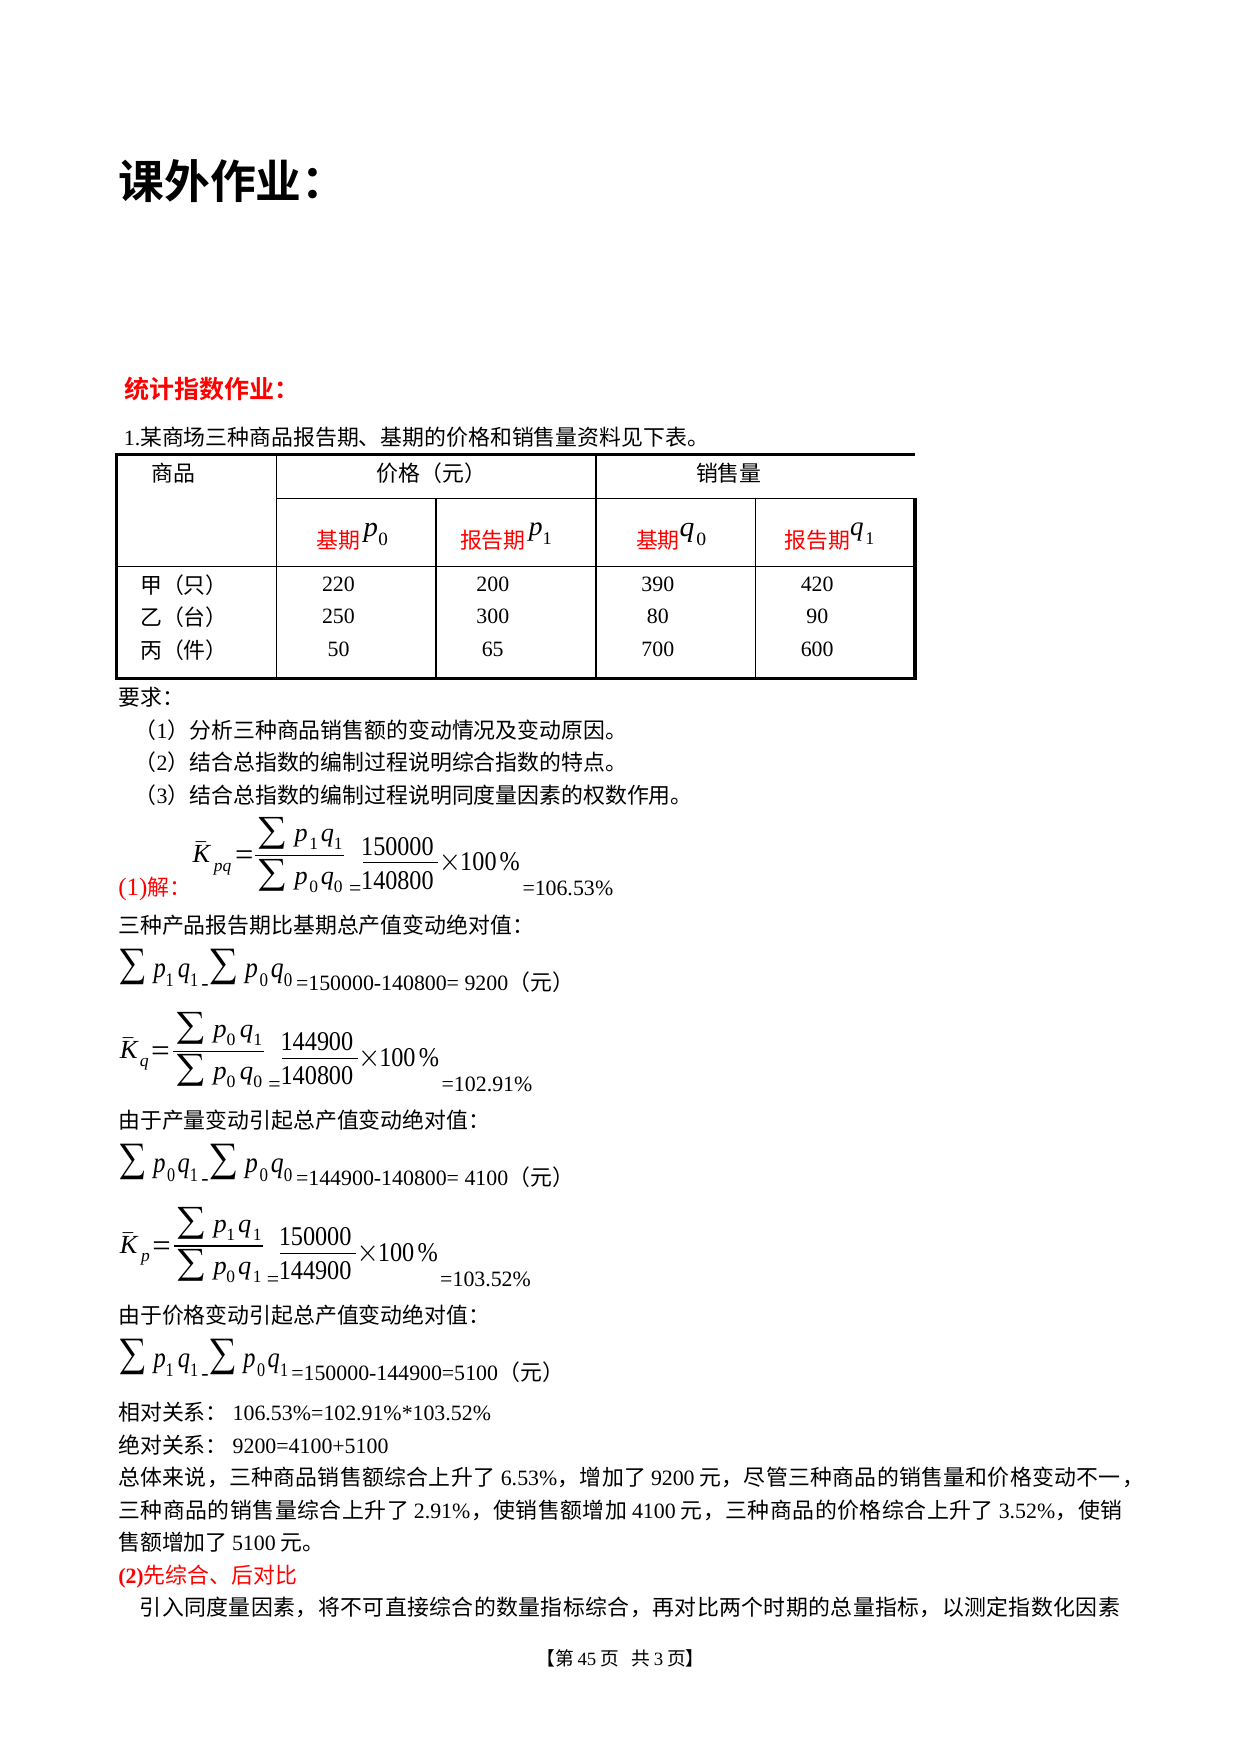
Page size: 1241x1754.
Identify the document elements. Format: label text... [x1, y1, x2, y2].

table_header 商品 [118, 456, 276, 566]
table_header 销售量 [597, 456, 915, 498]
table_cell 420 90 600 [756, 567, 913, 677]
text ==102.91% [118, 1005, 1122, 1102]
text 三种产品报告期比基期总产值变动绝对值： [118, 907, 1122, 940]
text 1.某商场三种商品报告期、基期的价格和销售量资料见下表。 [118, 420, 1122, 452]
text 要求： [118, 680, 1122, 712]
text 总体来说，三种商品销售额综合上升了6.53%，增加了9200元，尽管三种商品的销售量和价格变动不一，三种商品的销售量综合上升了2.91%，使销售额增加4100元，三种商品的价格综合上升了3.52%，使销售额增加了5100元。 [118, 1460, 1122, 1557]
text (1)解：==106.53% [118, 810, 1122, 907]
text 由于产量变动引起总产值变动绝对值： [118, 1102, 1122, 1135]
text -=150000-144900=5100（元） [118, 1330, 1122, 1395]
subtitle 课外作业： [118, 129, 1122, 227]
text （3）结合总指数的编制过程说明同度量因素的权数作用。 [118, 777, 1122, 810]
table_cell 基期 [277, 499, 435, 566]
text 相对关系： 106.53%=102.91%*103.52% [118, 1395, 1122, 1427]
table_cell 220 250 50 [277, 567, 435, 677]
table_cell 甲（只） 乙（台） 丙（件） [118, 567, 276, 677]
text （1）分析三种商品销售额的变动情况及变动原因。 [118, 712, 1122, 745]
table_cell 基期 [597, 499, 755, 566]
table_cell 报告期 [437, 499, 595, 566]
text -=144900-140800= 4100（元） [118, 1135, 1122, 1200]
table_cell 390 80 700 [597, 567, 755, 677]
text (2)先综合、后对比 [118, 1557, 1122, 1590]
text 统计指数作业： [118, 355, 1122, 420]
table_cell 200 300 65 [437, 567, 595, 677]
text ==103.52% [118, 1200, 1122, 1297]
table_cell 报告期 [756, 499, 913, 566]
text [118, 1590, 1122, 1622]
text -=150000-140800= 9200（元） [118, 940, 1122, 1005]
text （2）结合总指数的编制过程说明综合指数的特点。 [118, 745, 1122, 777]
table_header 价格（元） [277, 456, 595, 498]
text 由于价格变动引起总产值变动绝对值： [118, 1297, 1122, 1330]
text 绝对关系： 9200=4100+5100 [118, 1427, 1122, 1460]
